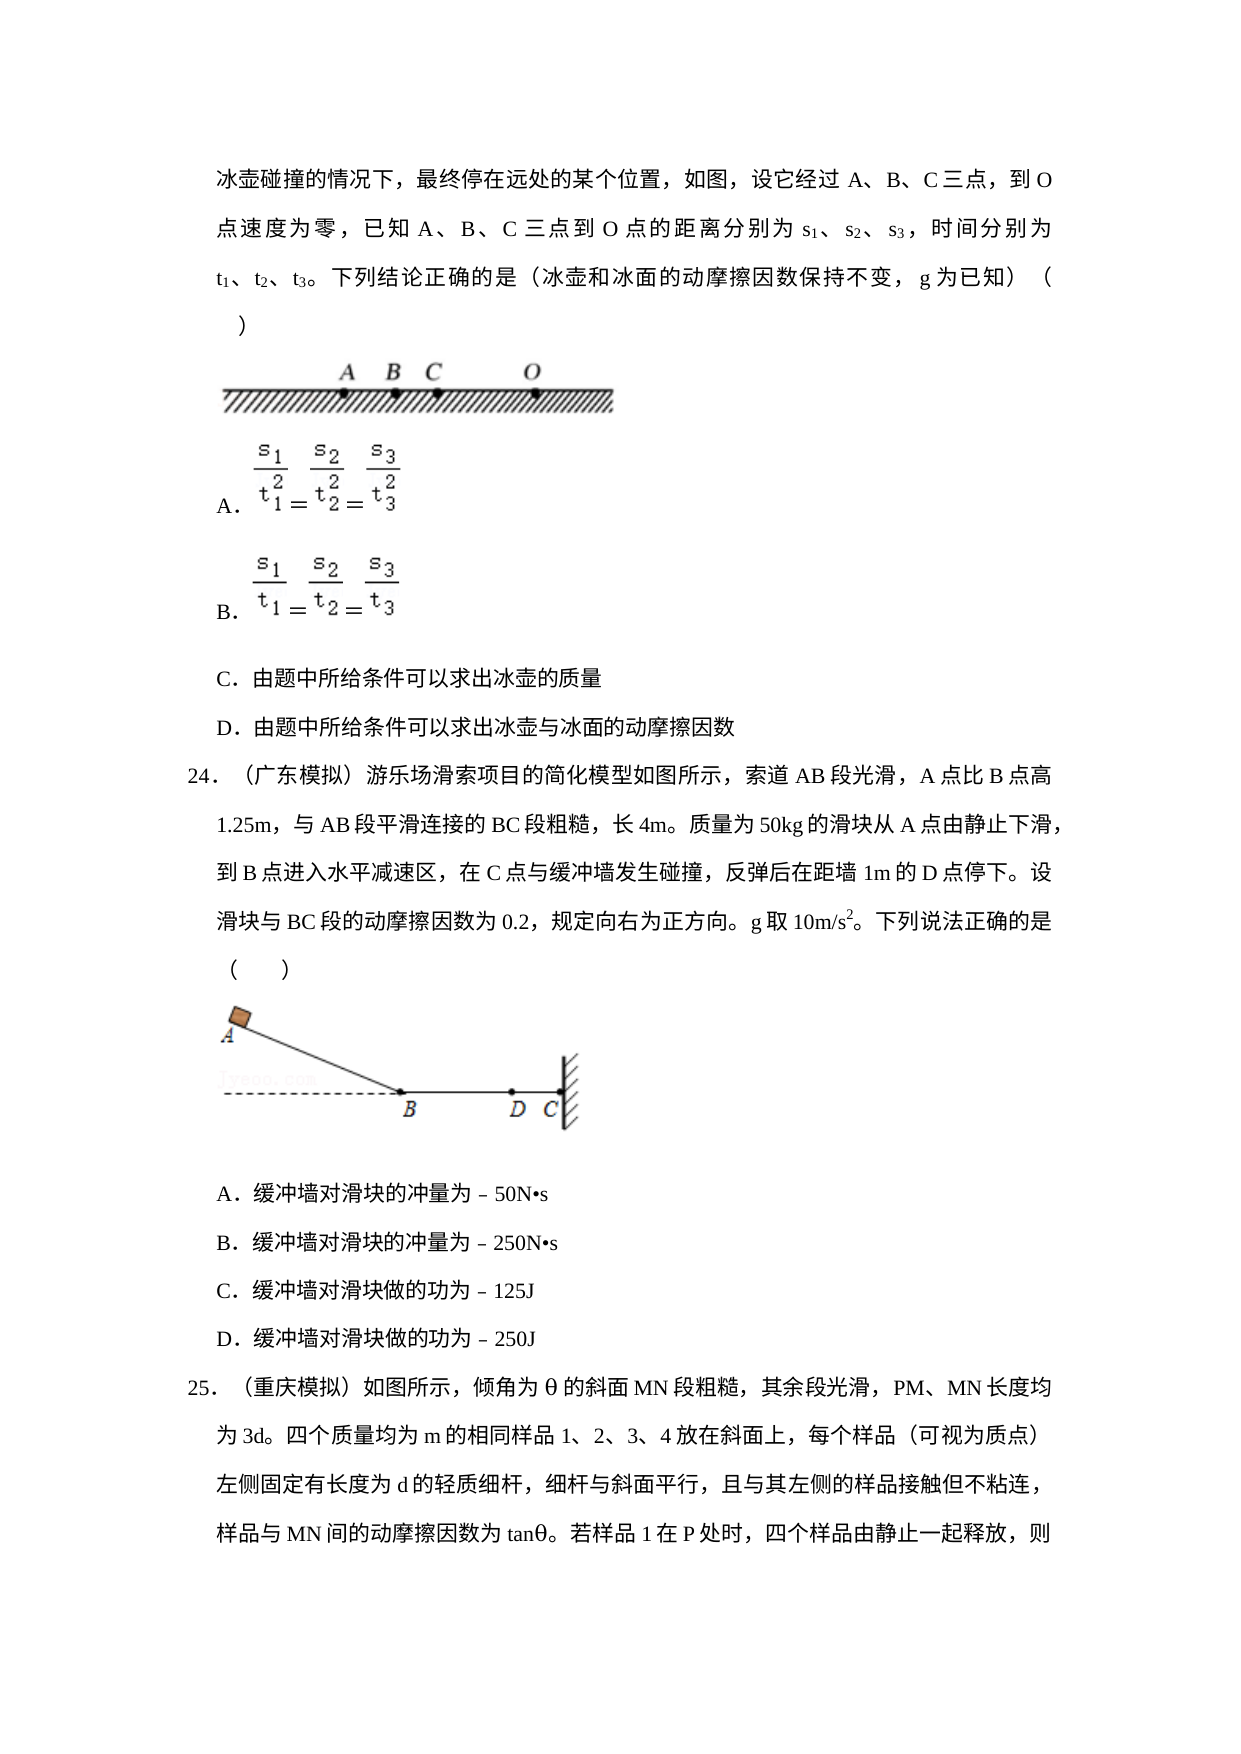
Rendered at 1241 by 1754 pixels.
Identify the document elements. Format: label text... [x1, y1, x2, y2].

text C．缓冲墙对滑块做的功为﹣125J [187, 1273, 1053, 1305]
text A．缓冲墙对滑块的冲量为﹣50N•s [187, 1176, 1053, 1208]
picture [216, 1000, 584, 1136]
picture [253, 434, 288, 514]
picture [310, 434, 345, 514]
text 24．（广东模拟）游乐场滑索项目的简化模型如图所示，索道AB段光滑，A点比B点高1.25m，与AB段平滑连接的BC段粗糙，长4m。质量为50kg的滑块从A点由静止下滑，到B点进入水平减速区，在C点与缓冲墙发生碰撞，反弹后在距墙1m的D点停下。设滑块与BC段的动摩擦因数为0.2，规定向右为正方向。g取10m/s2。下列说法正确的是（ ） [187, 757, 1053, 985]
picture [364, 547, 400, 620]
text D．由题中所给条件可以求出冰壶与冰面的动摩擦因数 [187, 709, 1053, 742]
text A．＝＝ [187, 434, 1053, 532]
picture [252, 547, 287, 620]
picture [366, 434, 401, 514]
text D．缓冲墙对滑块做的功为﹣250J [187, 1321, 1053, 1353]
text B．＝＝ [187, 547, 1053, 645]
text C．由题中所给条件可以求出冰壶的质量 [187, 661, 1053, 693]
picture [216, 356, 620, 418]
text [187, 162, 1053, 341]
picture [308, 547, 343, 620]
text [187, 1369, 1053, 1548]
text B．缓冲墙对滑块的冲量为﹣250N•s [187, 1224, 1053, 1257]
